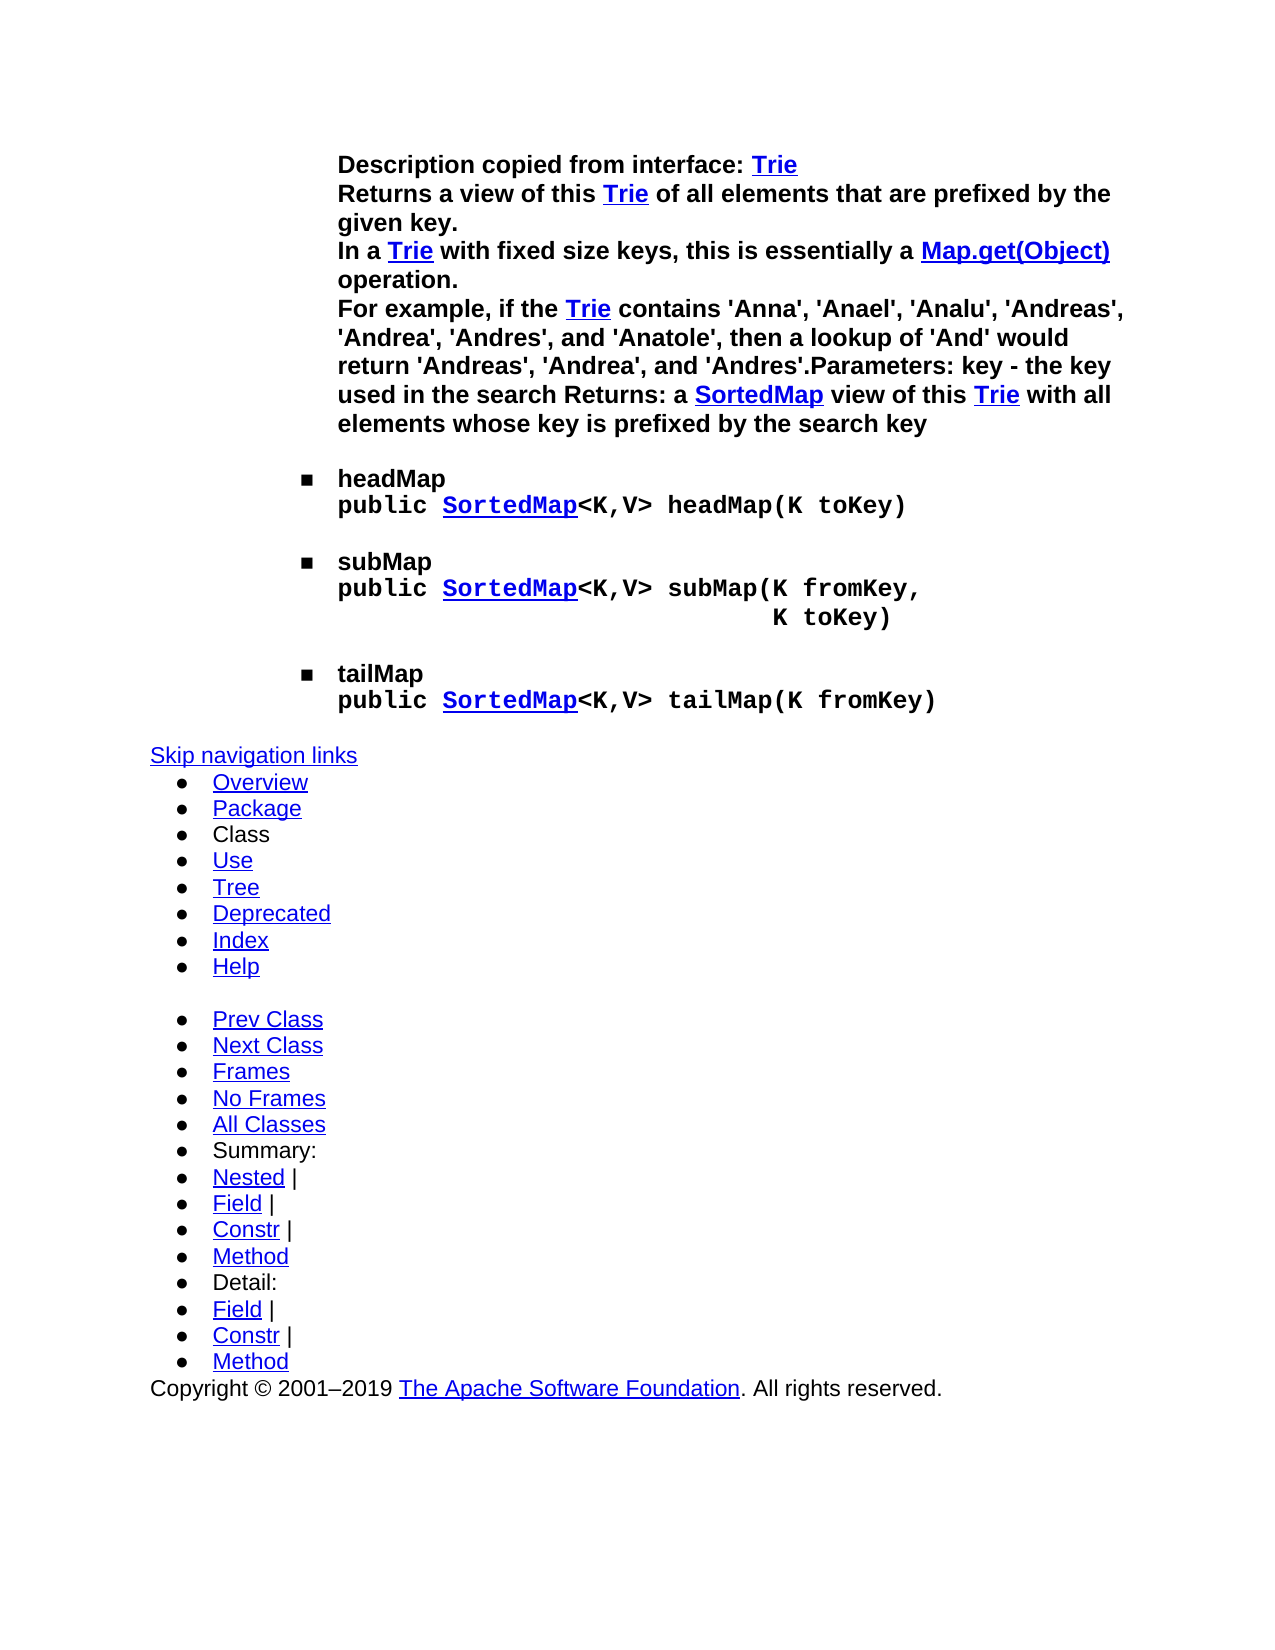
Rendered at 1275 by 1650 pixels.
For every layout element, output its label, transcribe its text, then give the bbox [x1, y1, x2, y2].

list Prev Class [175, 1006, 1125, 1032]
list Package [175, 795, 1125, 821]
list Index [175, 927, 1125, 953]
list Class [175, 821, 1125, 847]
subtitle subMap public SortedMap<K,V> subMap(K fromKey, K toKey) [300, 547, 1125, 633]
text Skip navigation links [150, 742, 1125, 768]
subtitle tailMap public SortedMap<K,V> tailMap(K fromKey) [300, 659, 1125, 716]
list Method [175, 1348, 1125, 1374]
text Copyright © 2001–2019 The Apache Software Foundation. All rights reserved. [150, 1374, 1125, 1401]
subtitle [300, 150, 1125, 437]
list Constr | [175, 1216, 1125, 1243]
list Deprecated [175, 900, 1125, 927]
list Tree [175, 874, 1125, 900]
list Constr | [175, 1322, 1125, 1348]
list Detail: [175, 1269, 1125, 1296]
list Method [175, 1243, 1125, 1269]
list Frames [175, 1058, 1125, 1085]
list Use [175, 847, 1125, 874]
list No Frames [175, 1085, 1125, 1111]
list Nested | [175, 1164, 1125, 1190]
list Help [175, 953, 1125, 979]
list All Classes [175, 1111, 1125, 1137]
subtitle headMap public SortedMap<K,V> headMap(K toKey) [300, 464, 1125, 521]
list Field | [175, 1296, 1125, 1322]
list Overview [175, 768, 1125, 795]
list Summary: [175, 1137, 1125, 1164]
list Next Class [175, 1032, 1125, 1058]
list Field | [175, 1190, 1125, 1216]
